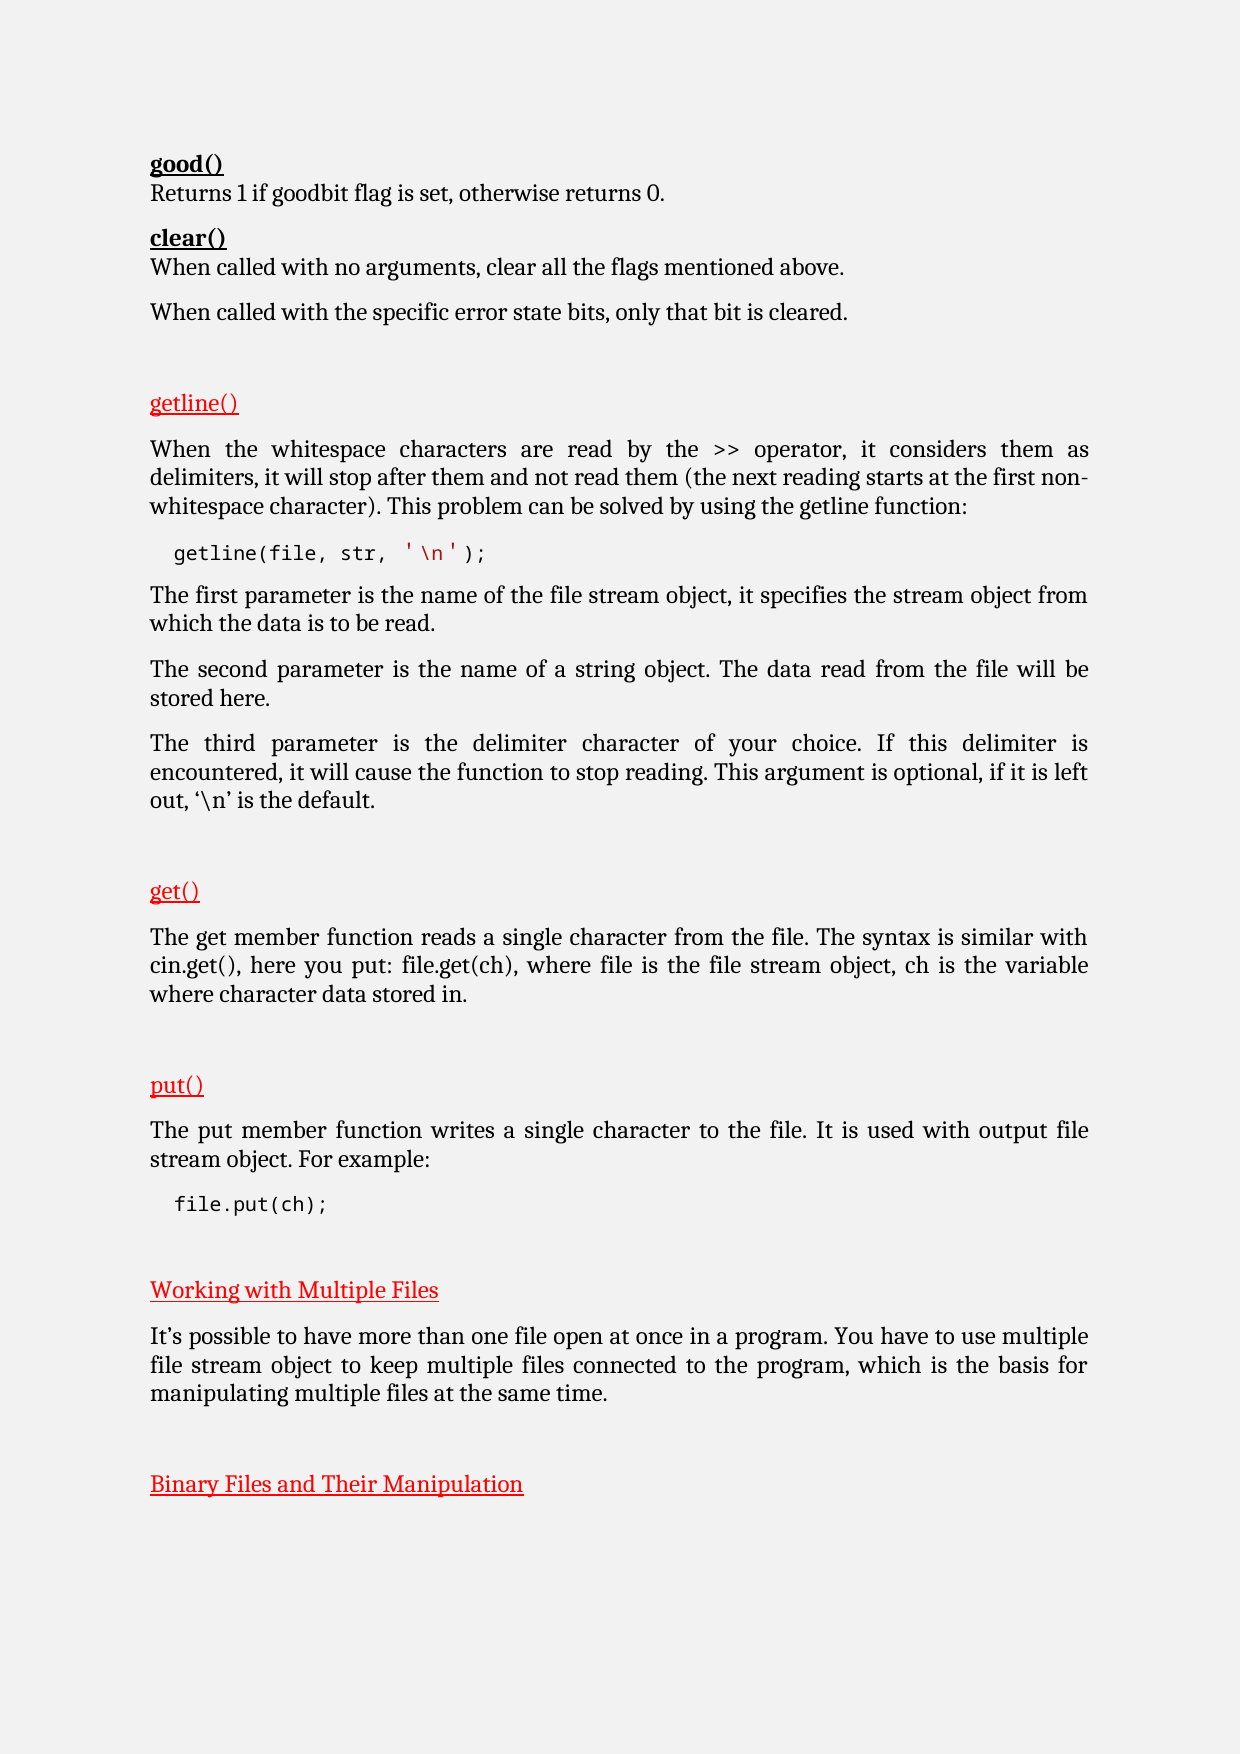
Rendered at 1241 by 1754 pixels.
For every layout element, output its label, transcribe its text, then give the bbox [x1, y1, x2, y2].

text Returns 1 if goodbit flag is set, otherwise returns 0. [150, 179, 1090, 207]
subtitle put() [150, 1071, 1090, 1100]
text The put member function writes a single character to the file. It is used with output file stream object. For example: [150, 1116, 1090, 1174]
subtitle clear() [150, 224, 1090, 253]
subtitle good() [150, 150, 1090, 179]
text When called with the specific error state bits, only that bit is cleared. [150, 298, 1090, 327]
text It’s possible to have more than one file open at once in a program. You have to use multiple file stream object to keep multiple files connected to the program, which is the basis for manipulating multiple files at the same time. [150, 1322, 1090, 1408]
subtitle Binary Files and Their Manipulation [150, 1470, 1090, 1499]
text The second parameter is the name of a string object. The data read from the file will be stored here. [150, 655, 1090, 712]
subtitle get() [150, 877, 1090, 906]
title file.put(ch); [150, 1191, 1090, 1218]
text When called with no arguments, clear all the flags mentioned above. [150, 253, 1090, 282]
text The first parameter is the name of the file stream object, it specifies the stream object from which the data is to be read. [150, 581, 1090, 638]
subtitle getline() [150, 389, 1090, 418]
subtitle Working with Multiple Files [150, 1276, 1090, 1305]
text The get member function reads a single character from the file. The syntax is similar with cin.get(), here you put: file.get(ch), where file is the file stream object, ch is the variable where character data stored in. [150, 923, 1090, 1009]
text When the whitespace characters are read by the >> operator, it considers them as delimiters, it will stop after them and not read them (the next reading starts at the first non-whitespace character). This problem can be solved by using the getline function: [150, 434, 1090, 521]
title getline(file, str, ＇\n＇); [150, 537, 1090, 566]
text The third parameter is the delimiter character of your choice. If this delimiter is encountered, it will cause the function to stop reading. This argument is optional, if it is left out, ‘\n’ is the default. [150, 729, 1090, 815]
